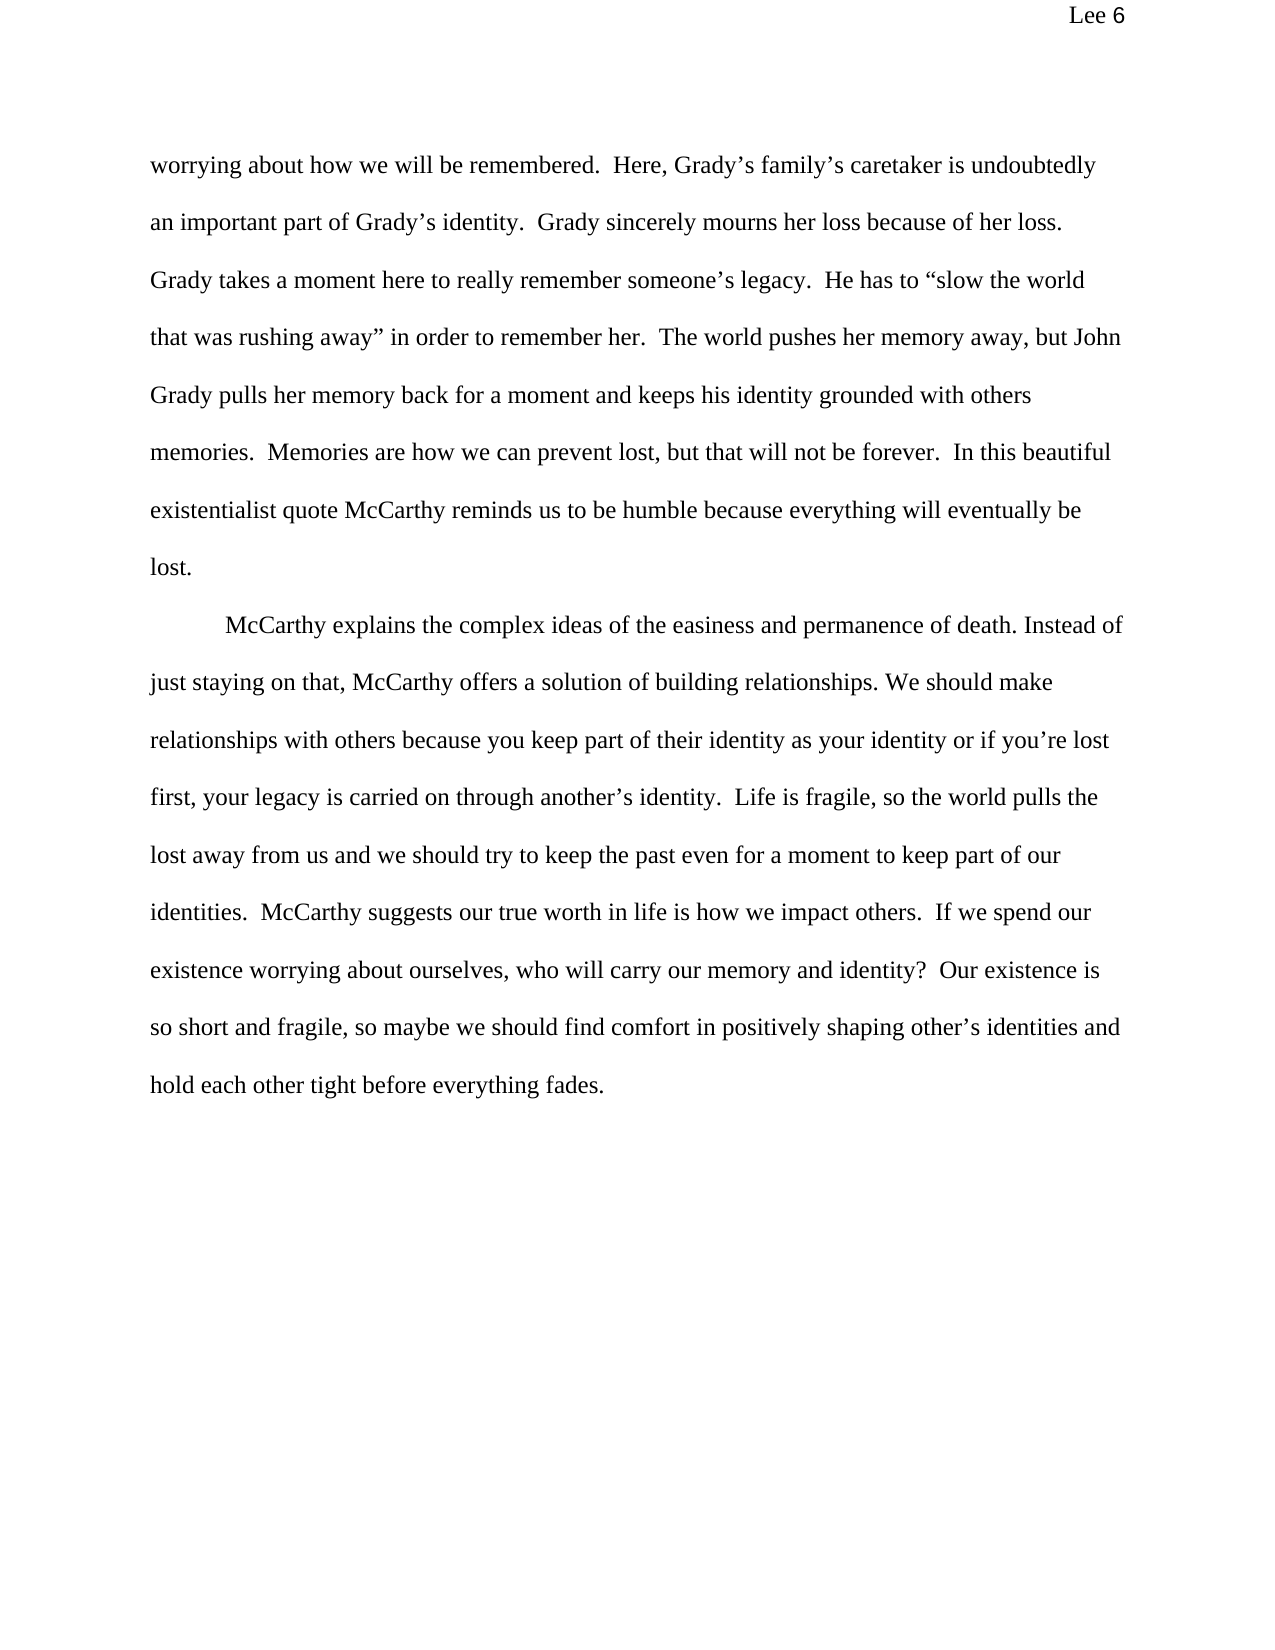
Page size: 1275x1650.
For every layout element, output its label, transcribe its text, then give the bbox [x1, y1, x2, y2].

text McCarthy explains the complex ideas of the easiness and permanence of death. Instead of just staying on that, McCarthy offers a solution of building relationships. We should make relationships with others because you keep part of their identity as your identity or if you’re lost first, your legacy is carried on through another’s identity. Life is fragile, so the world pulls the lost away from us and we should try to keep the past even for a moment to keep part of our identities. McCarthy suggests our true worth in life is how we impact others. If we spend our existence worrying about ourselves, who will carry our memory and identity? Our existence is so short and fragile, so maybe we should find comfort in positively shaping other’s identities and hold each other tight before everything fades. [150, 610, 1125, 1099]
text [150, 150, 1125, 581]
